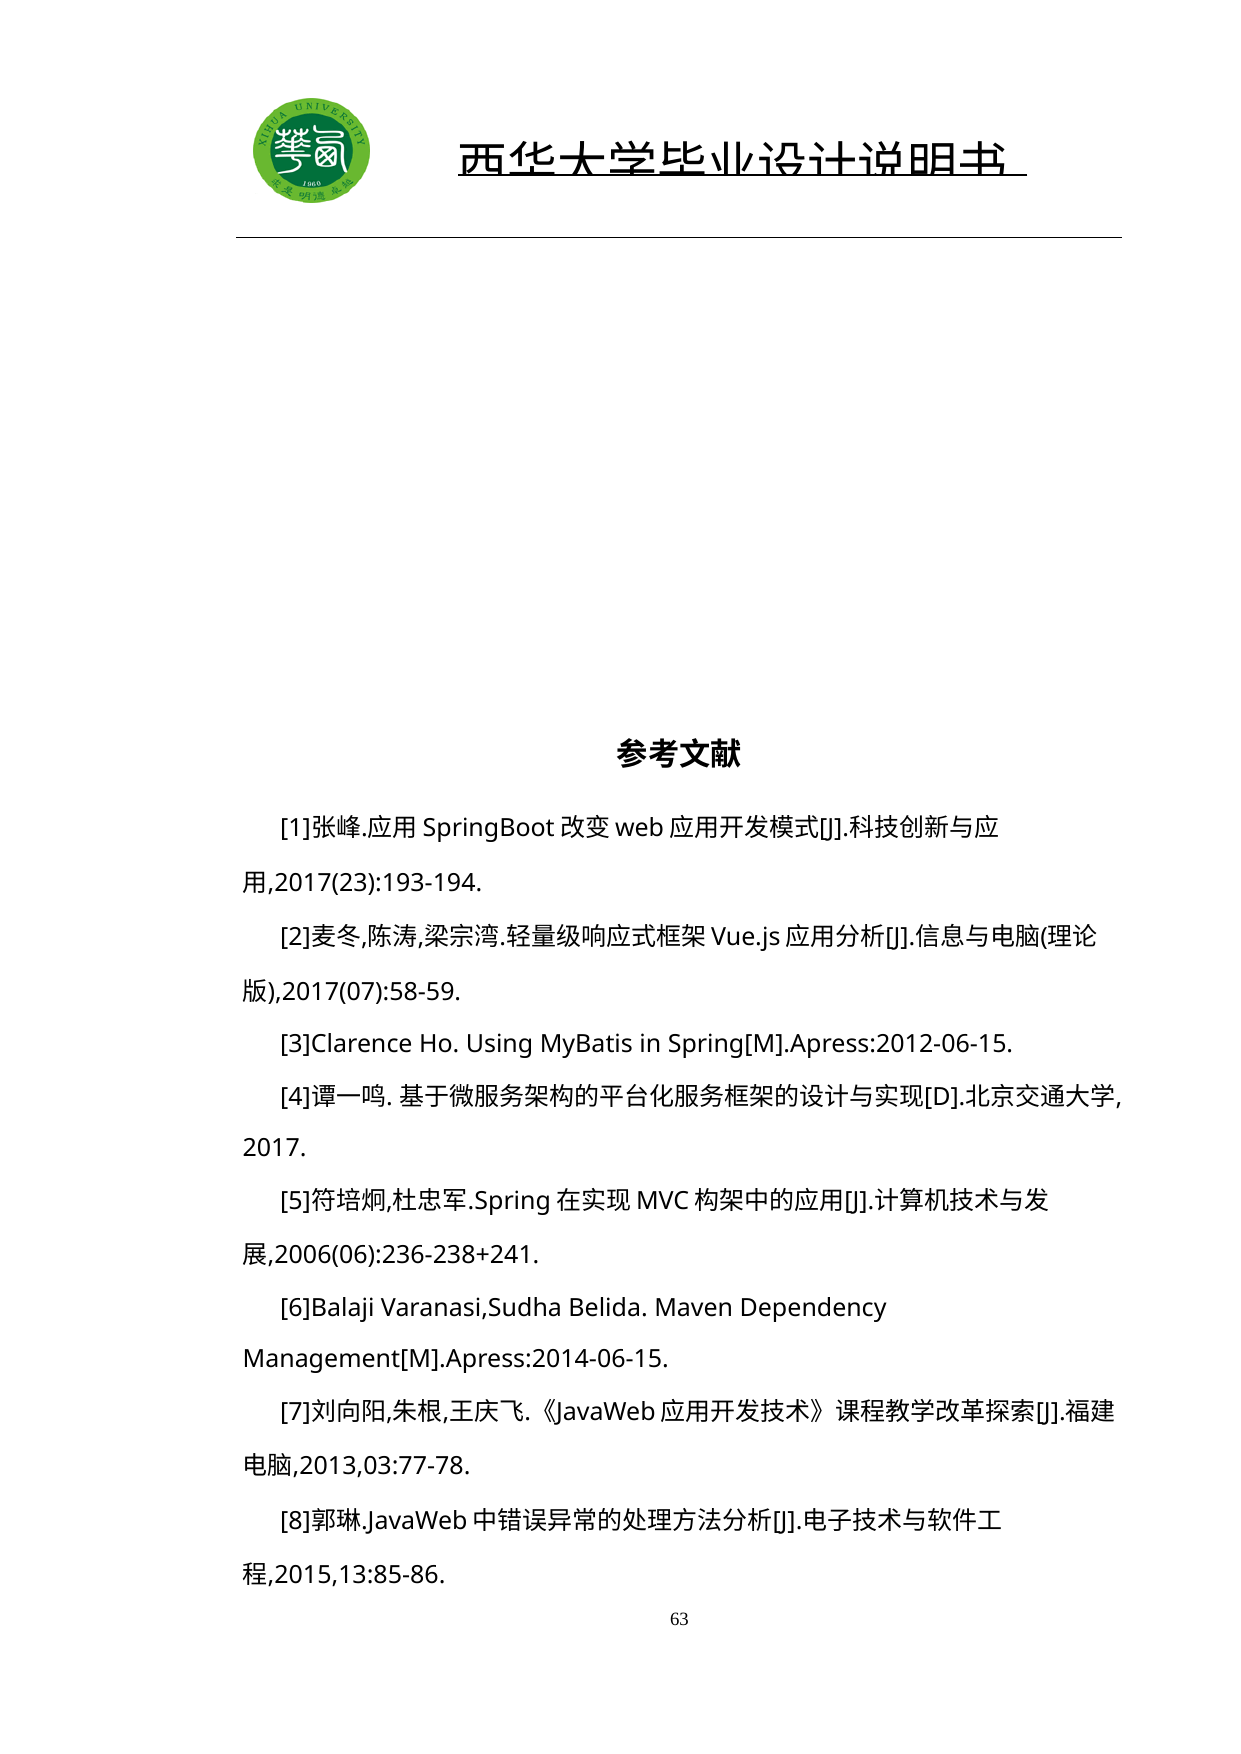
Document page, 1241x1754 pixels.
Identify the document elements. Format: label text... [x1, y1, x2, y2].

text [2]麦冬,陈涛,梁宗湾.轻量级响应式框架Vue.js应用分析[J].信息与电脑(理论版),2017(07):58-59. [242, 917, 1122, 1007]
text [8]郭琳.JavaWeb中错误异常的处理方法分析[J].电子技术与软件工程,2015,13:85-86. [242, 1500, 1122, 1591]
text [7]刘向阳,朱根,王庆飞.《JavaWeb应用开发技术》课程教学改革探索[J].福建电脑,2013,03:77-78. [242, 1391, 1122, 1482]
text [6]Balaji Varanasi,Sudha Belida. Maven Dependency Management[M].Apress:2014-06-15. [242, 1289, 1122, 1374]
picture [236, 88, 387, 215]
text [4]谭一鸣. 基于微服务架构的平台化服务框架的设计与实现[D].北京交通大学,2017. [242, 1076, 1122, 1164]
text [1]张峰.应用SpringBoot改变web应用开发模式[J].科技创新与应用,2017(23):193-194. [242, 808, 1122, 898]
text [5]符培炯,杜忠军.Spring在实现MVC构架中的应用[J].计算机技术与发展,2006(06):236-238+241. [242, 1181, 1122, 1271]
subtitle 参考文献 [236, 732, 1122, 773]
text [3]Clarence Ho. Using MyBatis in Spring[M].Apress:2012-06-15. [242, 1025, 1122, 1059]
